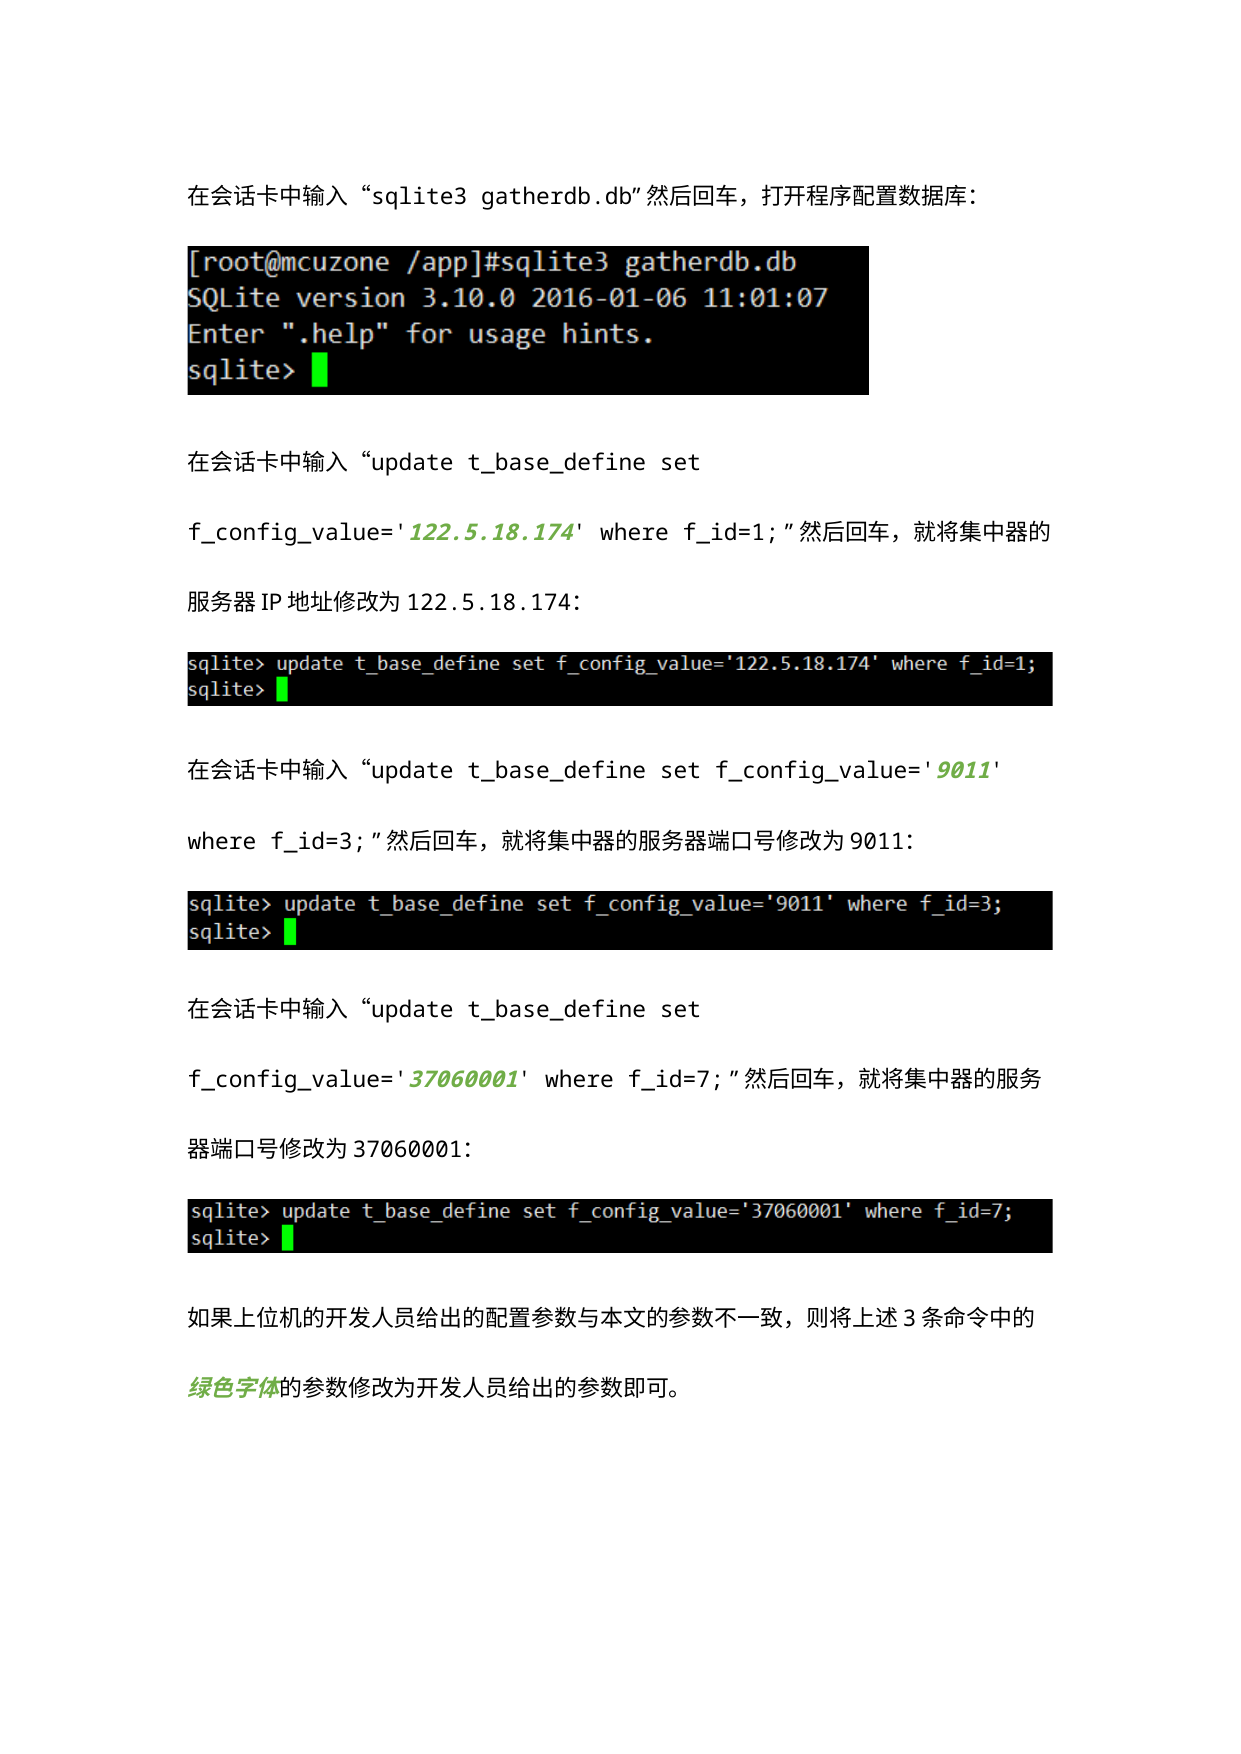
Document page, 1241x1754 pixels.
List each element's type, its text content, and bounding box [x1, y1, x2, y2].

text 在会话卡中输入“sqlite3 gatherdb.db” 然后回车，打开程序配置数据库： [187, 162, 1053, 227]
picture [187, 891, 1053, 950]
text 如果上位机的开发人员给出的配置参数与本文的参数不一致，则将上述3条命令中的绿色字体的参数修改为开发人员给出的参数即可。 [187, 1284, 1053, 1419]
picture [187, 246, 869, 395]
picture [187, 652, 1053, 706]
text 在会话卡中输入“update t_base_define set f_config_value='9011' where f_id=3; ” 然后回车，就将集中器的服务器端口号修改为9011： [187, 737, 1053, 872]
text 在会话卡中输入“update t_base_define set f_config_value='37060001' where f_id=7; ” 然后回车，就将集中器的服务器端口号修改为37060001： [187, 975, 1053, 1180]
text 在会话卡中输入“update t_base_define set f_config_value='122.5.18.174' where f_id=1; ” 然后回车，就将集中器的服务器IP地址修改为122.5.18.174： [187, 428, 1053, 633]
picture [187, 1199, 1053, 1253]
